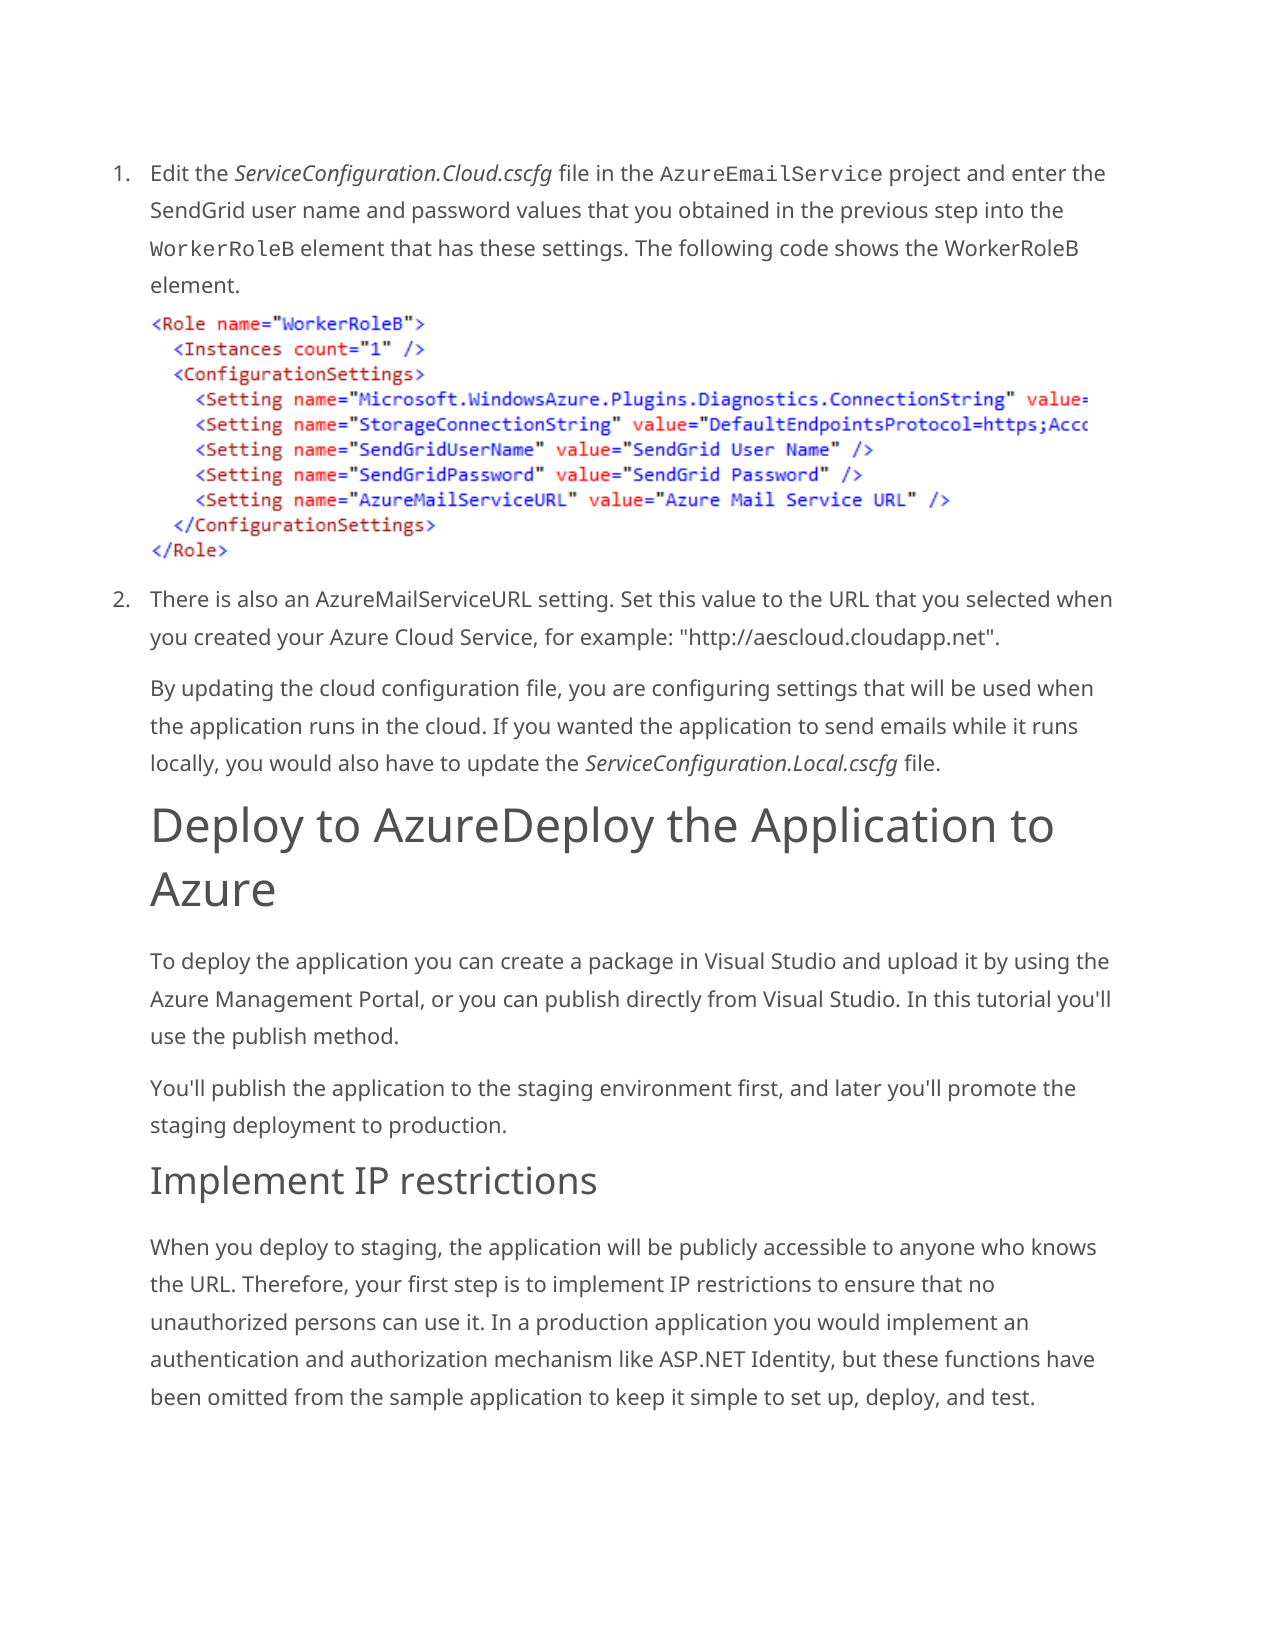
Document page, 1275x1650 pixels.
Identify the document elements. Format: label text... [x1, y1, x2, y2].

text By updating the cloud configuration file, you are configuring settings that will be used when the application runs in the cloud. If you wanted the application to send emails while it runs locally, you would also have to update the ServiceConfiguration.Local.cscfg file. [150, 666, 1125, 778]
text You'll publish the application to the staging environment first, and later you'll promote the staging deployment to production. [150, 1065, 1125, 1140]
subtitle Deploy to AzureDeploy the Application to Azure [150, 792, 1125, 920]
text When you deploy to staging, the application will be publicly accessible to anyone who knows the URL. Therefore, your first step is to implement IP restrictions to ensure that no unauthorized persons can use it. In a production application you would implement an authentication and authorization mechanism like ASP.NET Identity, but these functions have been omitted from the sample application to keep it simple to set up, deploy, and test. [150, 1224, 1125, 1412]
subtitle Implement IP restrictions [150, 1154, 1125, 1205]
picture [150, 314, 1088, 563]
text To deploy the application you can create a package in Visual Studio and upload it by using the Azure Management Portal, or you can publish directly from Visual Studio. In this tutorial you'll use the publish method. [150, 939, 1125, 1051]
list Edit the ServiceConfiguration.Cloud.cscfg file in the AzureEmailService project and enter the SendGrid user name and password values that you obtained in the previous step into the WorkerRoleB element that has these settings. The following code shows the WorkerRoleB element. [112, 150, 1125, 300]
list There is also an AzureMailServiceURL setting. Set this value to the URL that you selected when you created your Azure Cloud Service, for example: "http://aescloud.cloudapp.net". [112, 577, 1125, 652]
